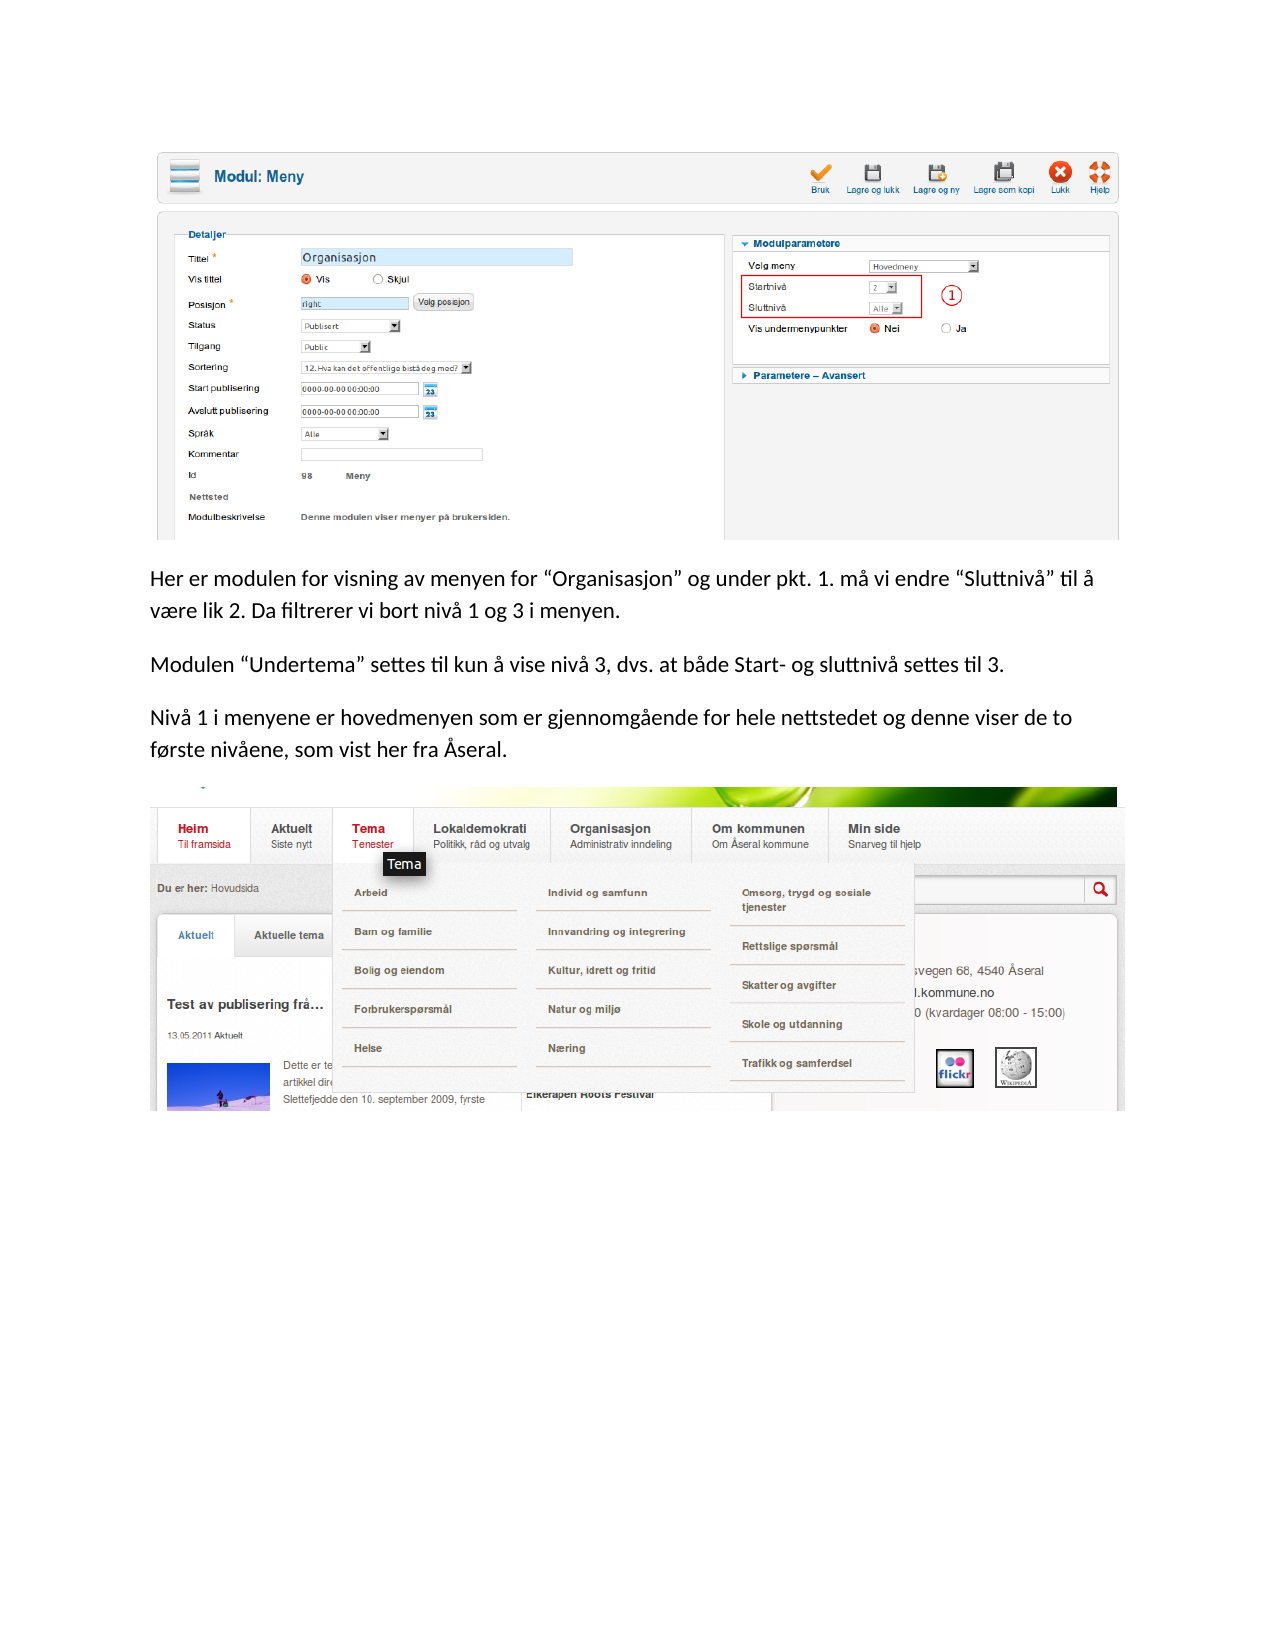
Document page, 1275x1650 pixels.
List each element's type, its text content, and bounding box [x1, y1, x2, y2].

picture [150, 150, 1125, 540]
text Nivå 1 i menyene er hovedmenyen som er gjennomgående for hele nettstedet og denne viser de to første nivåene, som vist her fra Åseral. [150, 703, 1125, 763]
picture [150, 787, 1125, 1111]
text Her er modulen for visning av menyen for “Organisasjon” og under pkt. 1. må vi endre “Sluttnivå” til å være lik 2. Da filtrerer vi bort nivå 1 og 3 i menyen. [150, 564, 1125, 625]
text Modulen “Undertema” settes til kun å vise nivå 3, dvs. at både Start- og sluttnivå settes til 3. [150, 650, 1125, 678]
